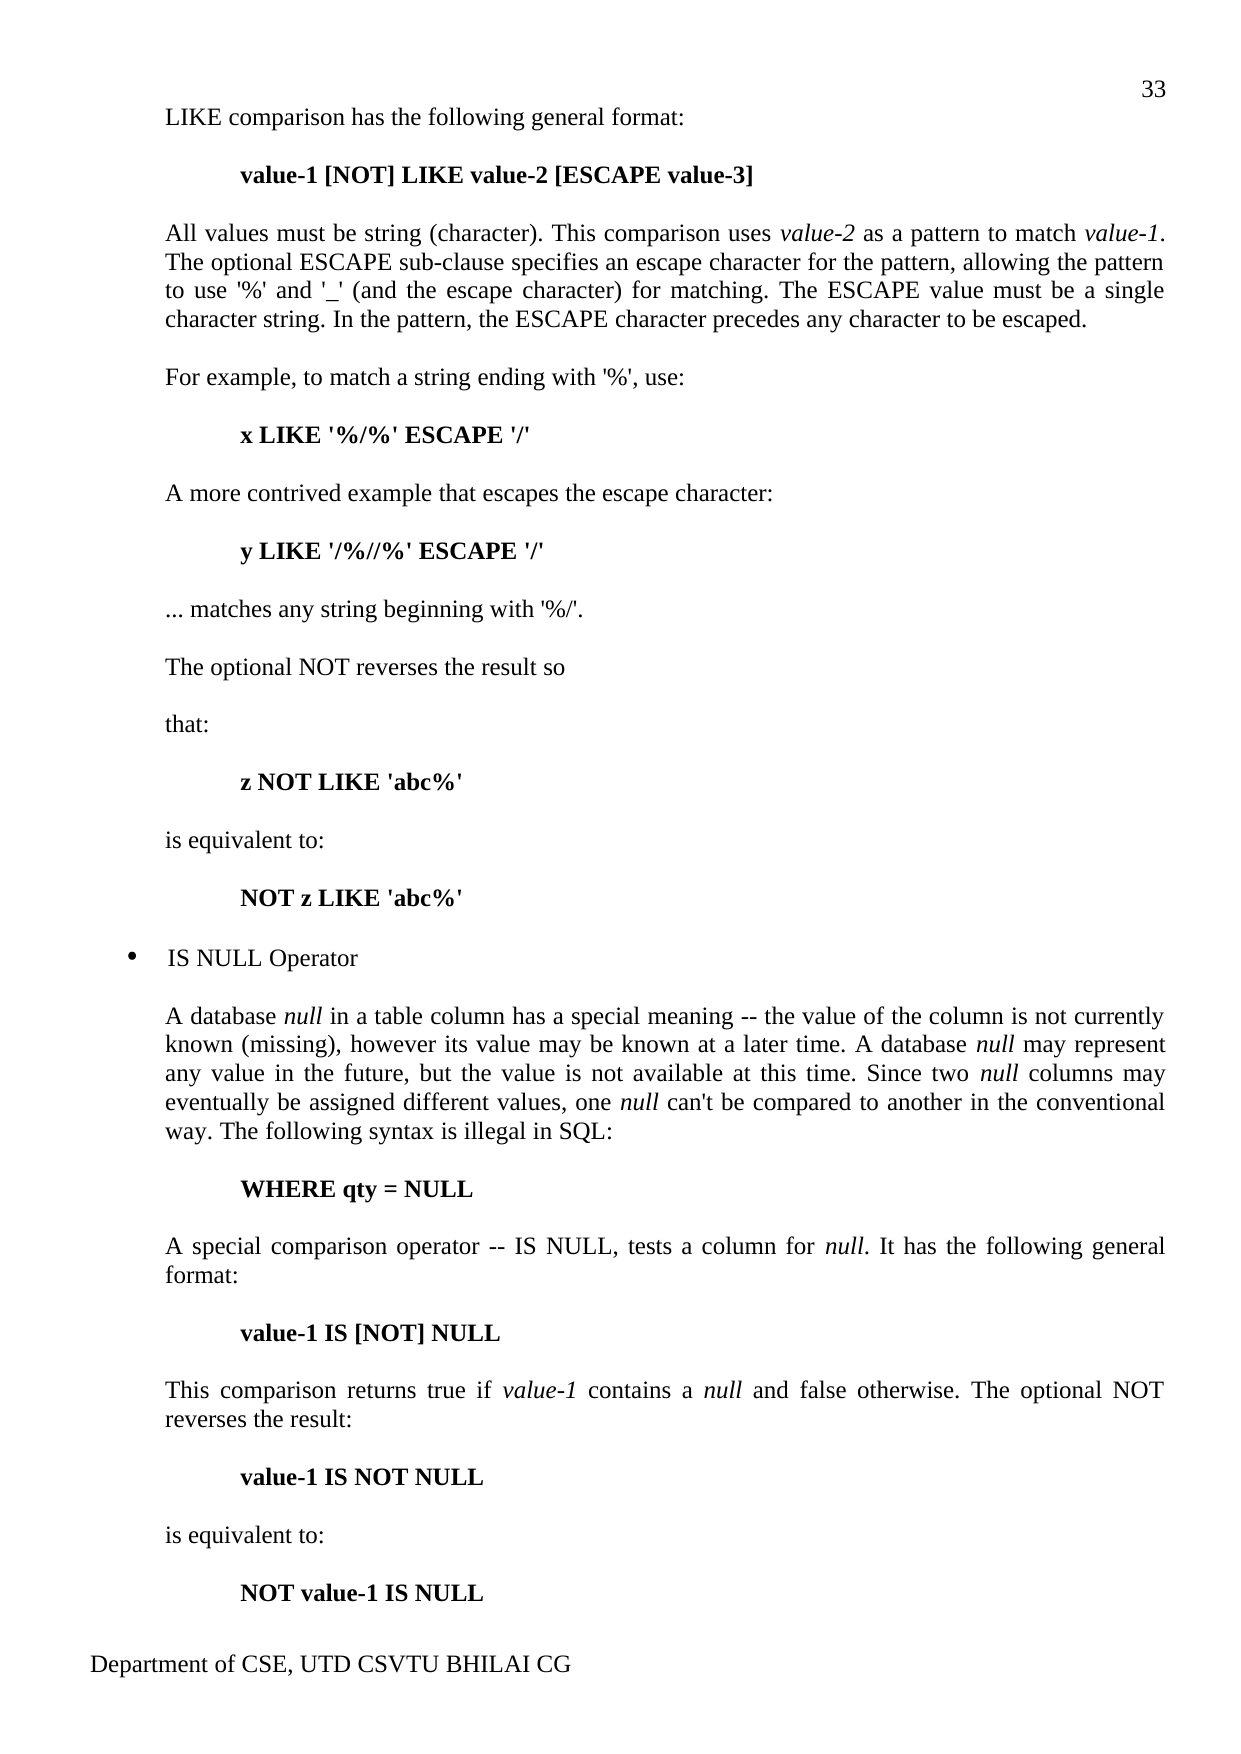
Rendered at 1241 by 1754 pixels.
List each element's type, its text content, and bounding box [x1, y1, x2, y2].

subtitle x LIKE '%/%' ESCAPE '/' [240, 420, 1209, 449]
picture [127, 941, 147, 967]
text ... matches any string beginning with '%/'. The optional NOT reverses the result so that: [165, 594, 616, 738]
subtitle value-1 [NOT] LIKE value-2 [ESCAPE value-3] [240, 160, 1209, 189]
subtitle NOT value-1 IS NULL [240, 1578, 1209, 1607]
text A special comparison operator -- IS NULL, tests a column for null. It has the following general format: [165, 1231, 1166, 1289]
text A more contrived example that escapes the escape character: [165, 478, 1209, 507]
text This comparison returns true if value-1 contains a null and false otherwise. The optional NOT reverses the result: [165, 1375, 1164, 1433]
text LIKE comparison has the following general format: [165, 102, 1209, 131]
text All values must be string (character). This comparison uses value-2 as a pattern to match value-1. The optional ESCAPE sub-clause specifies an escape character for the pattern, allowing the pattern to use '%' and '_' (and the escape character) for matching. The ESCAPE value must be a single character string. In the pattern, the ESCAPE character precedes any character to be escaped. [165, 218, 1166, 333]
text is equivalent to: [165, 825, 1209, 854]
text For example, to match a string ending with '%', use: [165, 362, 1209, 391]
subtitle value-1 IS NOT NULL [240, 1462, 1209, 1491]
text is equivalent to: [165, 1520, 1209, 1549]
subtitle y LIKE '/%//%' ESCAPE '/' [240, 536, 1209, 565]
text A database null in a table column has a special meaning -- the value of the column is not currently known (missing), however its value may be known at a later time. A database null may represent any value in the future, but the value is not available at this time. Since two null columns may eventually be assigned different values, one null can't be compared to another in the conventional way. The following syntax is illegal in SQL: [165, 1001, 1166, 1144]
subtitle z NOT LIKE 'abc%' [240, 767, 1209, 796]
subtitle value-1 IS [NOT] NULL [240, 1318, 1209, 1347]
subtitle NOT z LIKE 'abc%' [240, 883, 1209, 912]
text IS NULL Operator [127, 941, 1209, 972]
subtitle WHERE qty = NULL [240, 1174, 1209, 1203]
